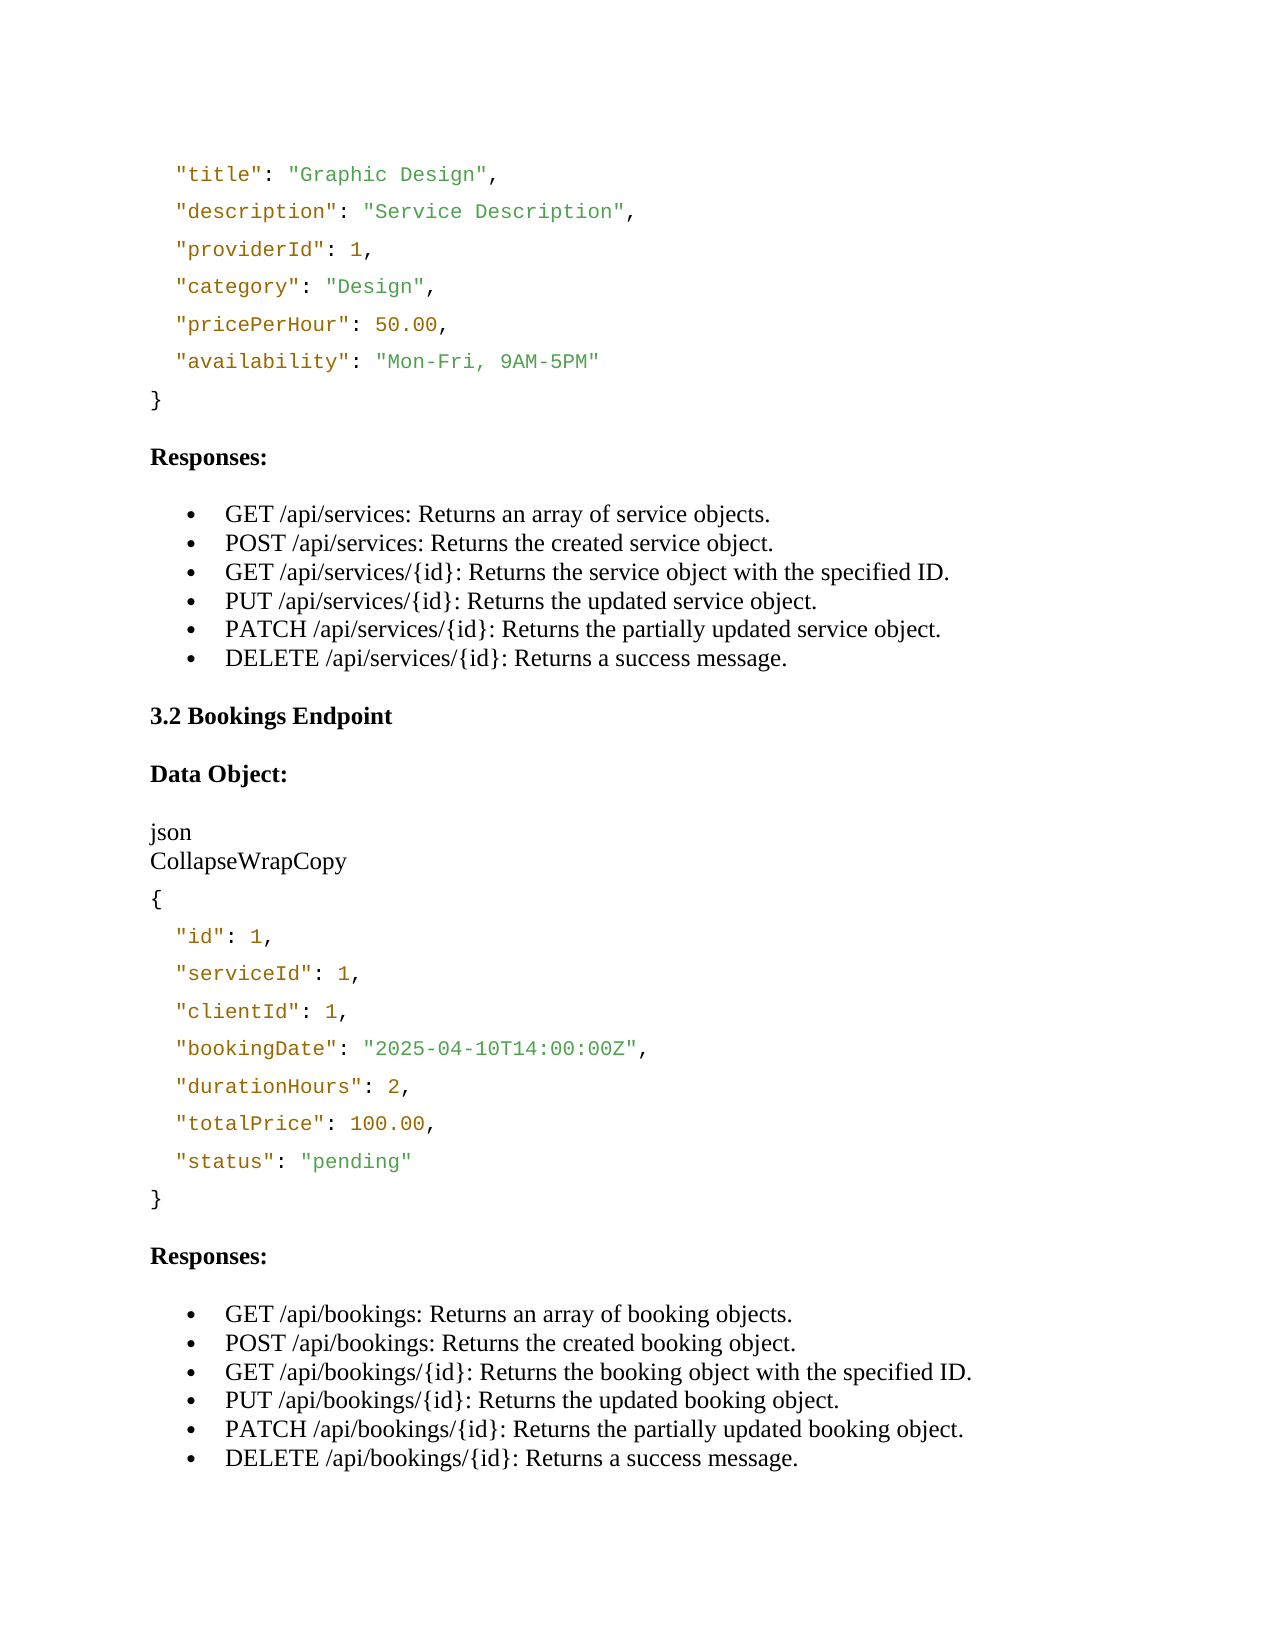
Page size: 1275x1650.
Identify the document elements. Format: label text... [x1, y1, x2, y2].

list PATCH /api/services/{id}: Returns the partially updated service object. [187, 614, 1125, 643]
text "clientId": 1, [150, 987, 1125, 1024]
text Responses: [150, 1241, 1125, 1270]
text CollapseWrapCopy [150, 846, 1125, 874]
list GET /api/services: Returns an array of service objects. [187, 499, 1125, 528]
text "title": "Graphic Design", [150, 150, 1125, 187]
text "durationHours": 2, [150, 1062, 1125, 1099]
list POST /api/services: Returns the created service object. [187, 528, 1125, 557]
text Data Object: [150, 759, 1125, 788]
list DELETE /api/services/{id}: Returns a success message. [187, 643, 1125, 672]
text } [150, 375, 1125, 412]
text "serviceId": 1, [150, 949, 1125, 987]
text "pricePerHour": 50.00, [150, 300, 1125, 337]
list GET /api/bookings/{id}: Returns the booking object with the specified ID. [187, 1357, 1125, 1385]
list DELETE /api/bookings/{id}: Returns a success message. [187, 1443, 1125, 1472]
text "description": "Service Description", [150, 187, 1125, 225]
list GET /api/services/{id}: Returns the service object with the specified ID. [187, 557, 1125, 586]
list GET /api/bookings: Returns an array of booking objects. [187, 1299, 1125, 1328]
text 3.2 Bookings Endpoint [150, 701, 1125, 730]
text json [150, 817, 1125, 846]
text Responses: [150, 442, 1125, 470]
text { [150, 874, 1125, 912]
text "totalPrice": 100.00, [150, 1099, 1125, 1137]
text "providerId": 1, [150, 225, 1125, 262]
text "bookingDate": "2025-04-10T14:00:00Z", [150, 1024, 1125, 1062]
text } [150, 1174, 1125, 1212]
list POST /api/bookings: Returns the created booking object. [187, 1328, 1125, 1357]
text "availability": "Mon-Fri, 9AM-5PM" [150, 337, 1125, 375]
text "category": "Design", [150, 262, 1125, 300]
list PATCH /api/bookings/{id}: Returns the partially updated booking object. [187, 1414, 1125, 1443]
text "id": 1, [150, 912, 1125, 949]
list PUT /api/bookings/{id}: Returns the updated booking object. [187, 1385, 1125, 1414]
list PUT /api/services/{id}: Returns the updated service object. [187, 586, 1125, 614]
text "status": "pending" [150, 1137, 1125, 1174]
